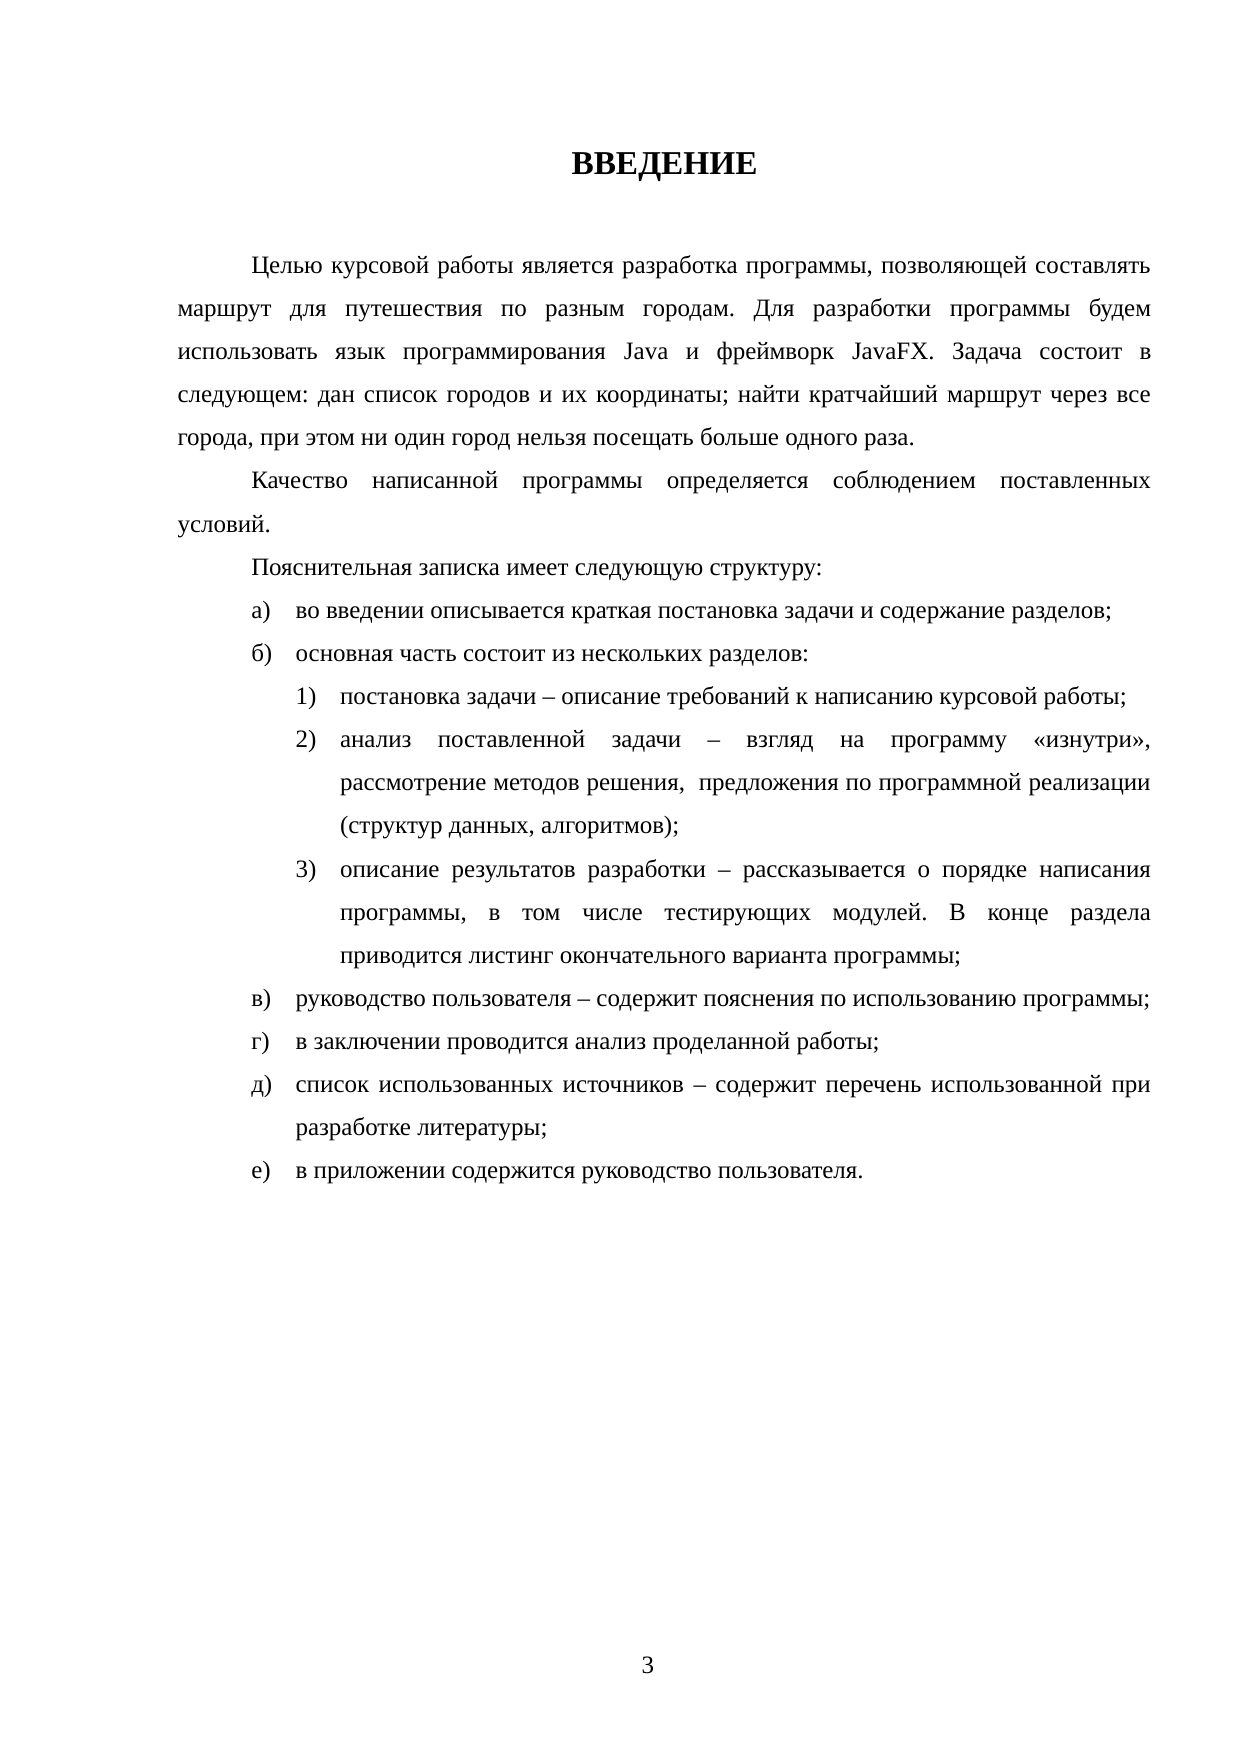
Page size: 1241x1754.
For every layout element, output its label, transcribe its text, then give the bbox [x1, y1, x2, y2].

list список использованных источников – содержит перечень использованной при разработке литературы; [251, 1069, 1152, 1141]
list в приложении содержится руководство пользователя. [251, 1156, 1152, 1184]
text Пояснительная записка имеет следующую структуру: [177, 552, 1152, 581]
text Целью курсовой работы является разработка программы, позволяющей составлять маршрут для путешествия по разным городам. Для разработки программы будем использовать язык программирования Java и фреймворк JavaFX. Задача состоит в следующем: дан список городов и их координаты; найти кратчайший маршрут через все города, при этом ни один город нельзя посещать больше одного раза. [177, 250, 1152, 451]
list постановка задачи – описание требований к написанию курсовой работы; [295, 681, 1152, 710]
list во введении описывается краткая постановка задачи и содержание разделов; [251, 595, 1152, 624]
list анализ поставленной задачи – взгляд на программу «изнутри», рассмотрение методов решения, предложения по программной реализации (структур данных, алгоритмов); [295, 724, 1152, 839]
text Качество написанной программы определяется соблюдением поставленных условий. [177, 466, 1152, 537]
list руководство пользователя – содержит пояснения по использованию программы; [251, 983, 1152, 1012]
subtitle ВВЕДЕНИЕ [177, 143, 1152, 181]
list описание результатов разработки – рассказывается о порядке написания программы, в том числе тестирующих модулей. В конце раздела приводится листинг окончательного варианта программы; [295, 854, 1152, 969]
list основная часть состоит из нескольких разделов: [251, 638, 1152, 667]
list в заключении проводится анализ проделанной работы; [251, 1026, 1152, 1055]
